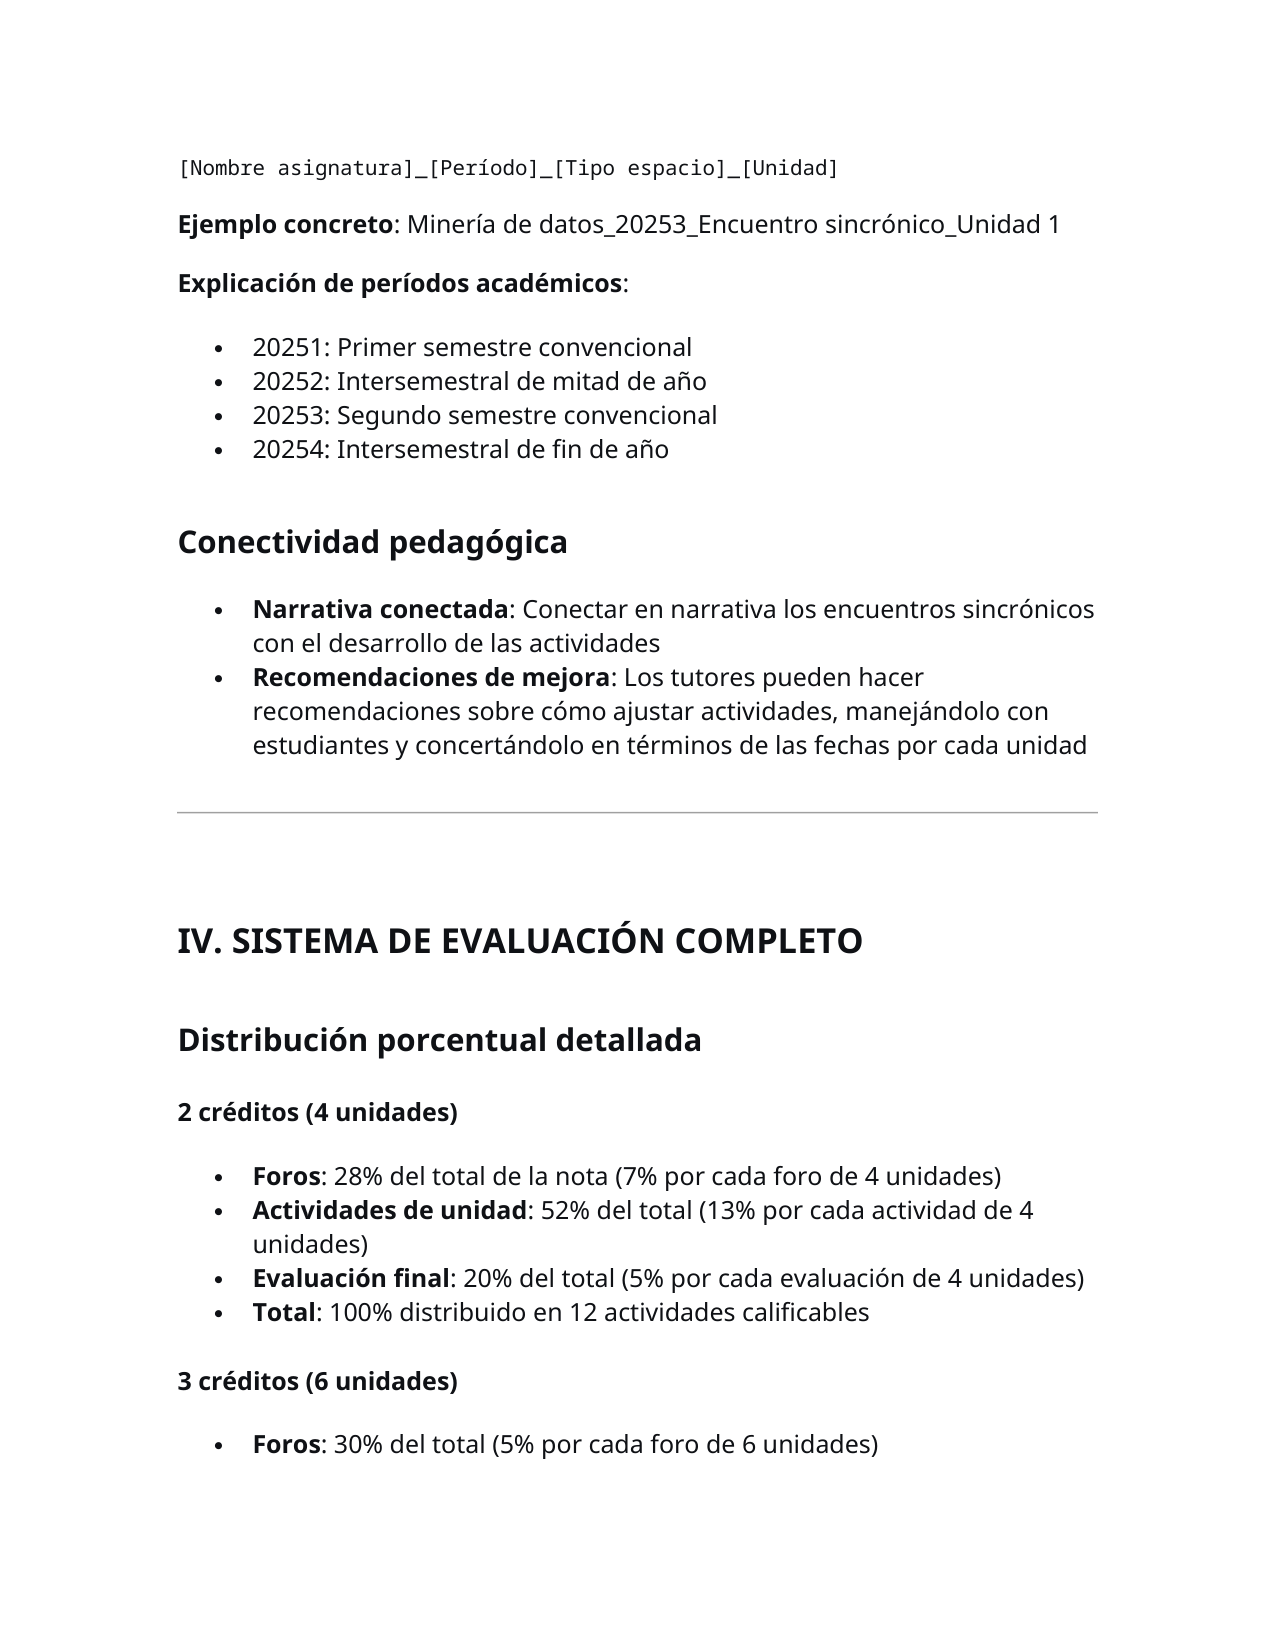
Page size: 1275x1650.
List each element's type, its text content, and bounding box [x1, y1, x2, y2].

list 20251: Primer semestre convencional [215, 329, 1098, 363]
text 3 créditos (6 unidades) [177, 1354, 1098, 1397]
list Actividades de unidad: 52% del total (13% por cada actividad de 4 unidades) [215, 1192, 1098, 1261]
list Foros: 28% del total de la nota (7% por cada foro de 4 unidades) [215, 1158, 1098, 1192]
list 20254: Intersemestral de fin de año [215, 431, 1098, 466]
text Explicación de períodos académicos: [177, 266, 1098, 300]
list Narrativa conectada: Conectar en narrativa los encuentros sincrónicos con el desarrollo de las actividades [215, 592, 1098, 660]
text Ejemplo concreto: Minería de datos_20253_Encuentro sincrónico_Unidad 1 [177, 207, 1098, 241]
list Foros: 30% del total (5% por cada foro de 6 unidades) [215, 1427, 1098, 1461]
list Recomendaciones de mejora: Los tutores pueden hacer recomendaciones sobre cómo ajustar actividades, manejándolo con estudiantes y concertándolo en términos de las fechas por cada unidad [215, 660, 1098, 762]
list Total: 100% distribuido en 12 actividades calificables [215, 1294, 1098, 1329]
text IV. SISTEMA DE EVALUACIÓN COMPLETO [177, 913, 1098, 963]
text [Nombre asignatura]_[Período]_[Tipo espacio]_[Unidad] [177, 148, 1098, 182]
list 20252: Intersemestral de mitad de año [215, 363, 1098, 397]
list 20253: Segundo semestre convencional [215, 397, 1098, 431]
list Evaluación final: 20% del total (5% por cada evaluación de 4 unidades) [215, 1261, 1098, 1294]
text Distribución porcentual detallada [177, 1013, 1098, 1060]
text 2 créditos (4 unidades) [177, 1085, 1098, 1129]
text Conectividad pedagógica [177, 516, 1098, 562]
